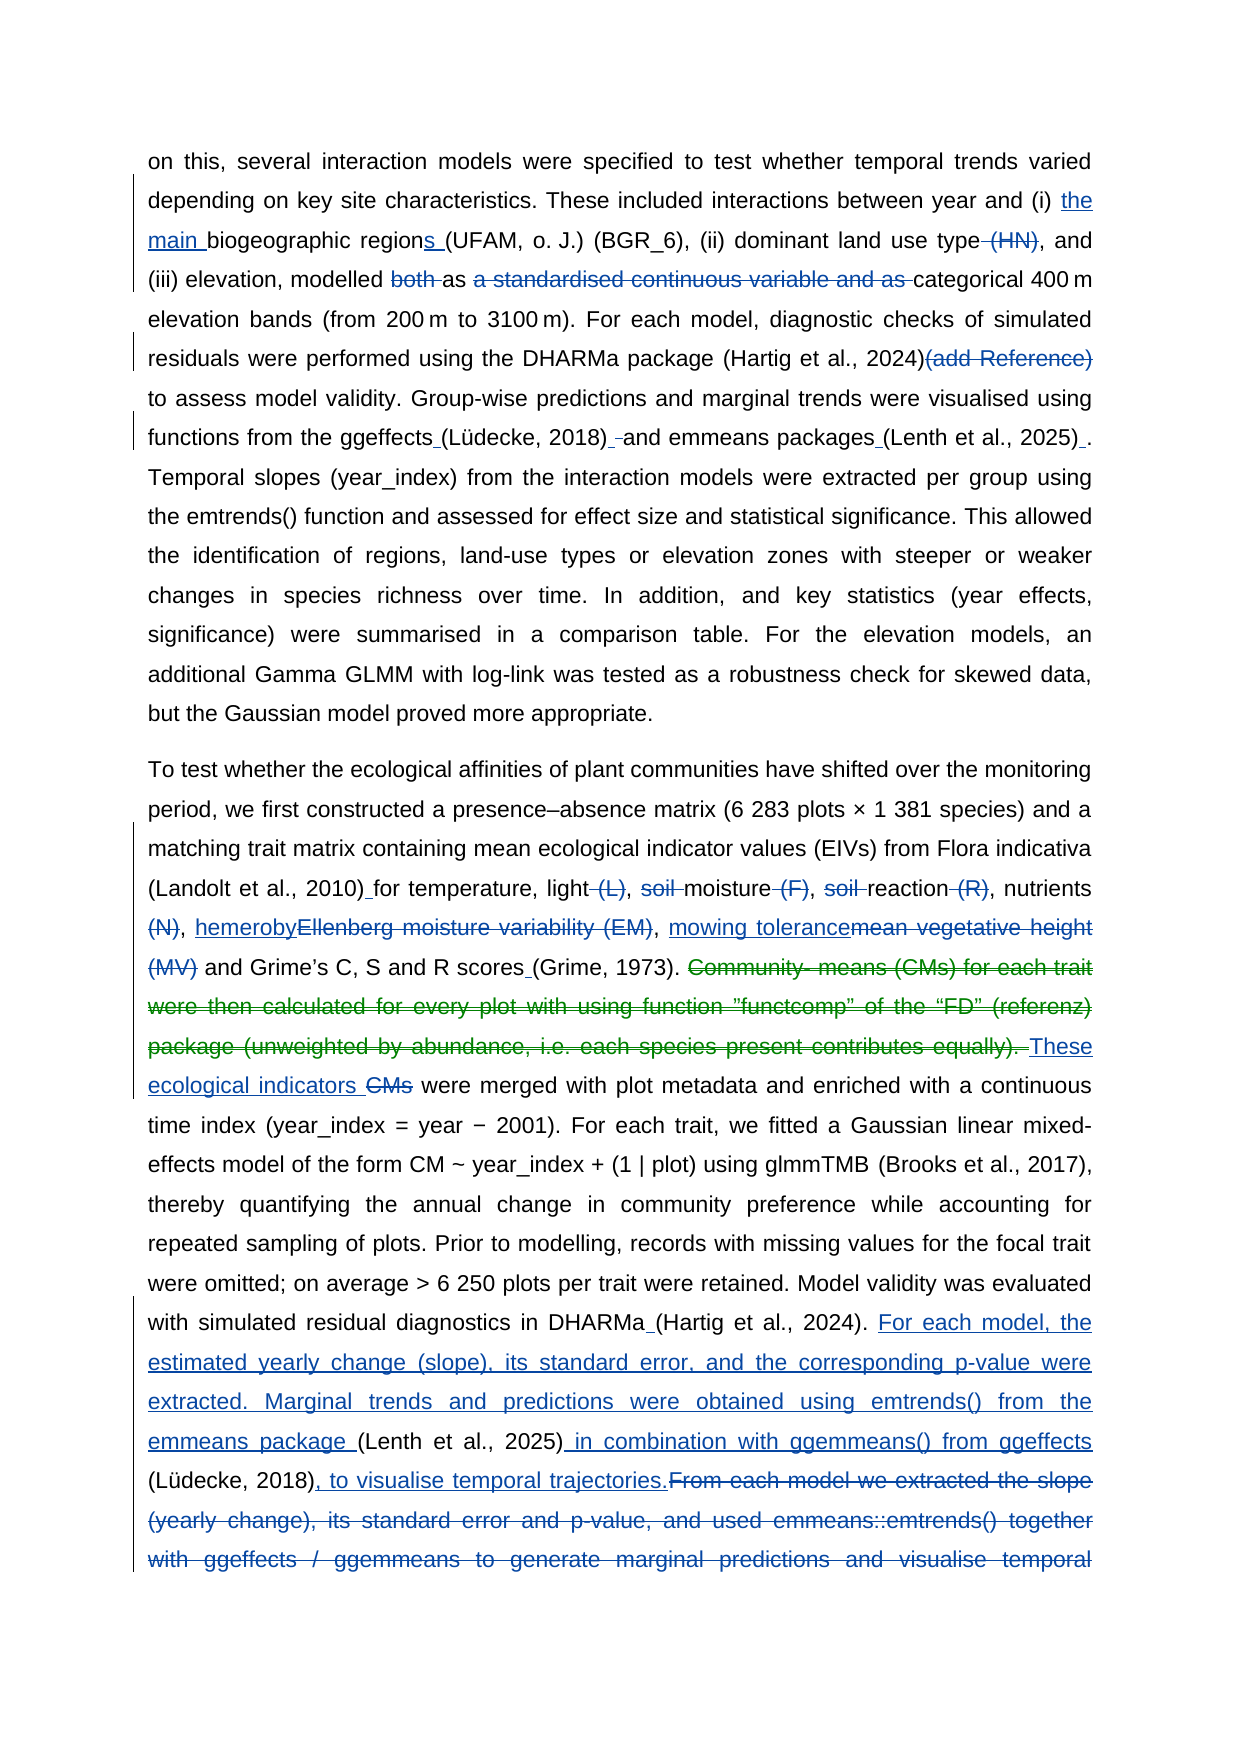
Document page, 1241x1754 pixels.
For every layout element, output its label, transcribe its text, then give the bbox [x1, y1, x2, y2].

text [148, 1522, 1093, 1572]
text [148, 148, 1093, 727]
